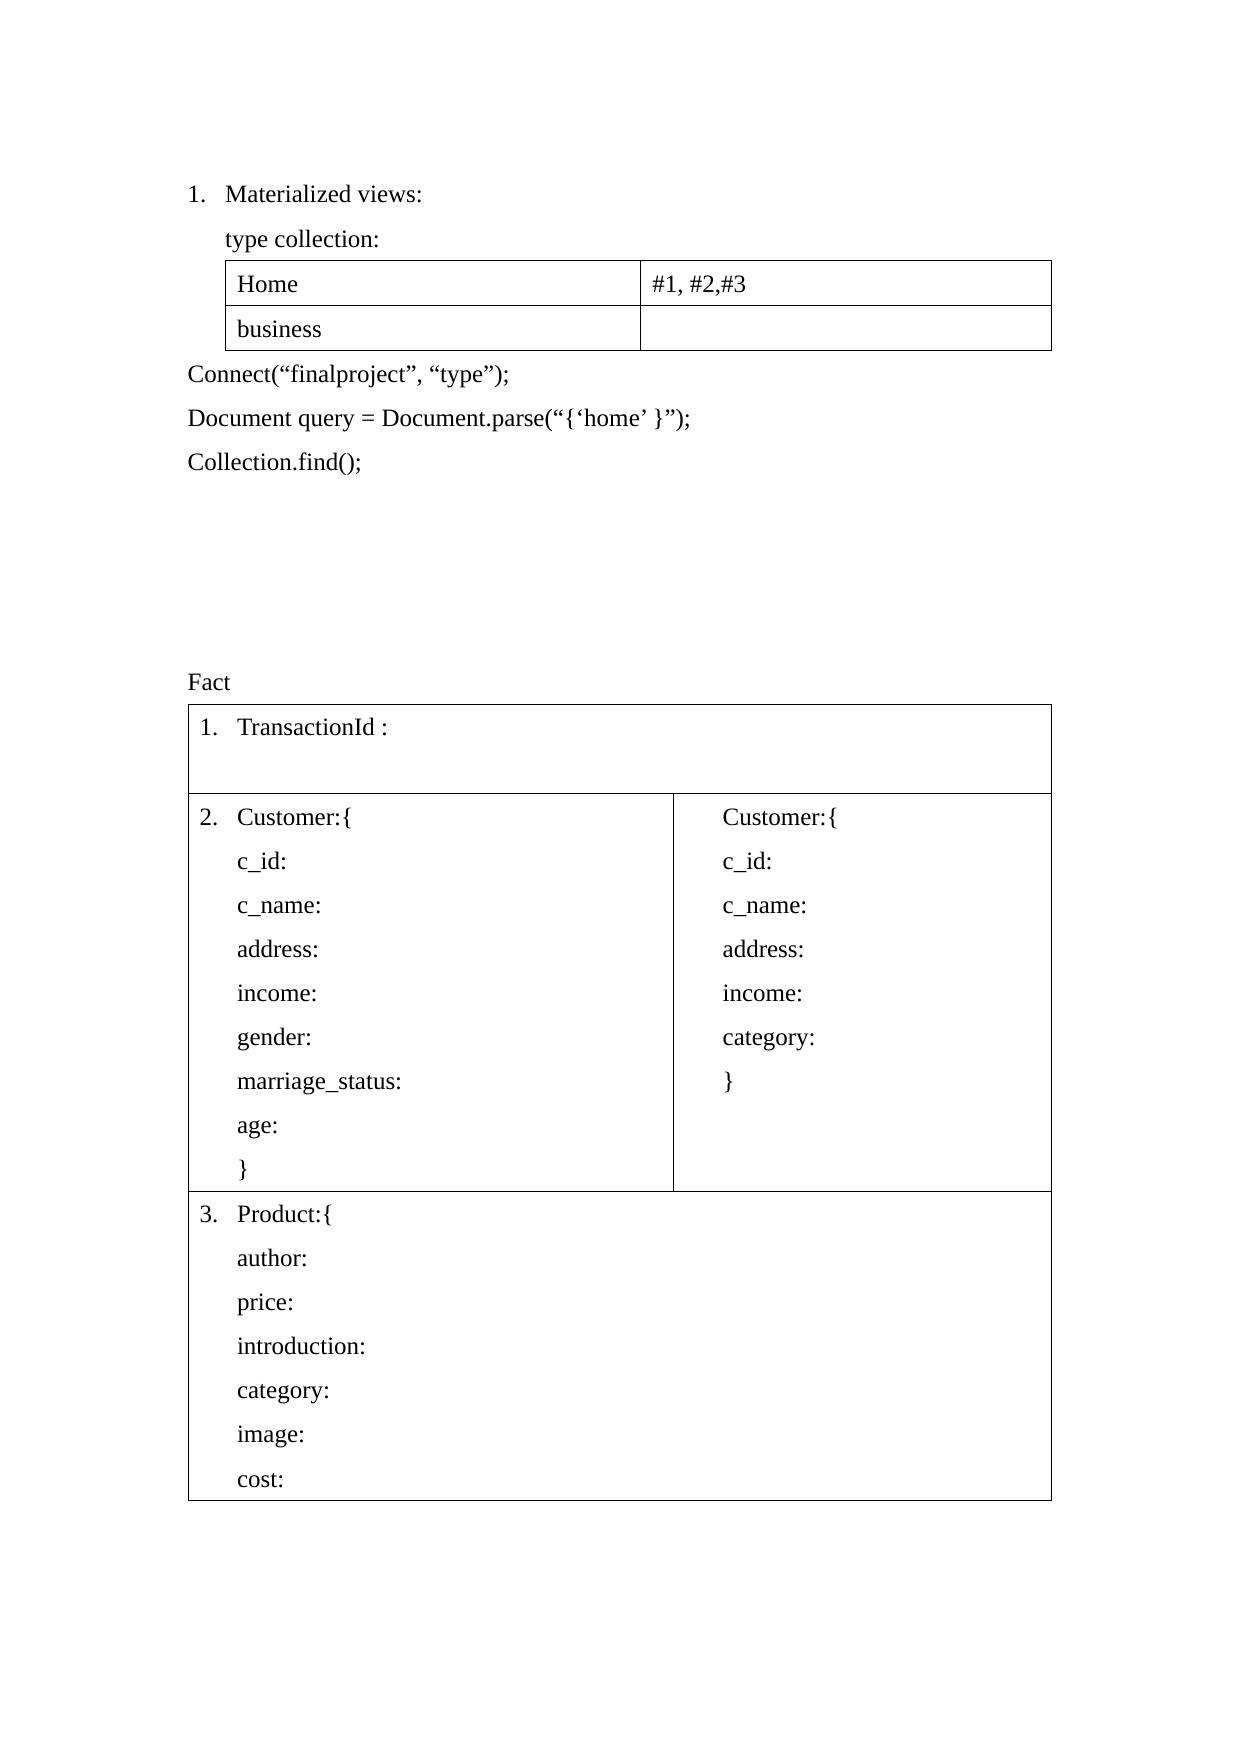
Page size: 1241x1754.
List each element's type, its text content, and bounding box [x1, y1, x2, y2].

text Document query = Document.parse(“{‘home’ }”); [187, 395, 1053, 439]
text Connect(“finalproject”, “type”); [187, 351, 1053, 395]
text Collection.find(); [187, 439, 1053, 483]
table_cell Customer:{ c_id: c_name: address: income: gender: marriage_status: age: } [189, 794, 673, 1191]
table_header #1, #2,#3 [641, 261, 1051, 305]
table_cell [189, 1192, 1051, 1500]
table_header TransactionId : [189, 705, 1051, 793]
table_cell [641, 306, 1051, 350]
table_cell business [226, 306, 640, 350]
table_cell Customer:{ c_id: c_name: address: income: category: } [674, 794, 1051, 1191]
text Fact [187, 660, 1053, 704]
table_header Home [226, 261, 640, 305]
list Materialized views: type collection: [187, 172, 1053, 260]
